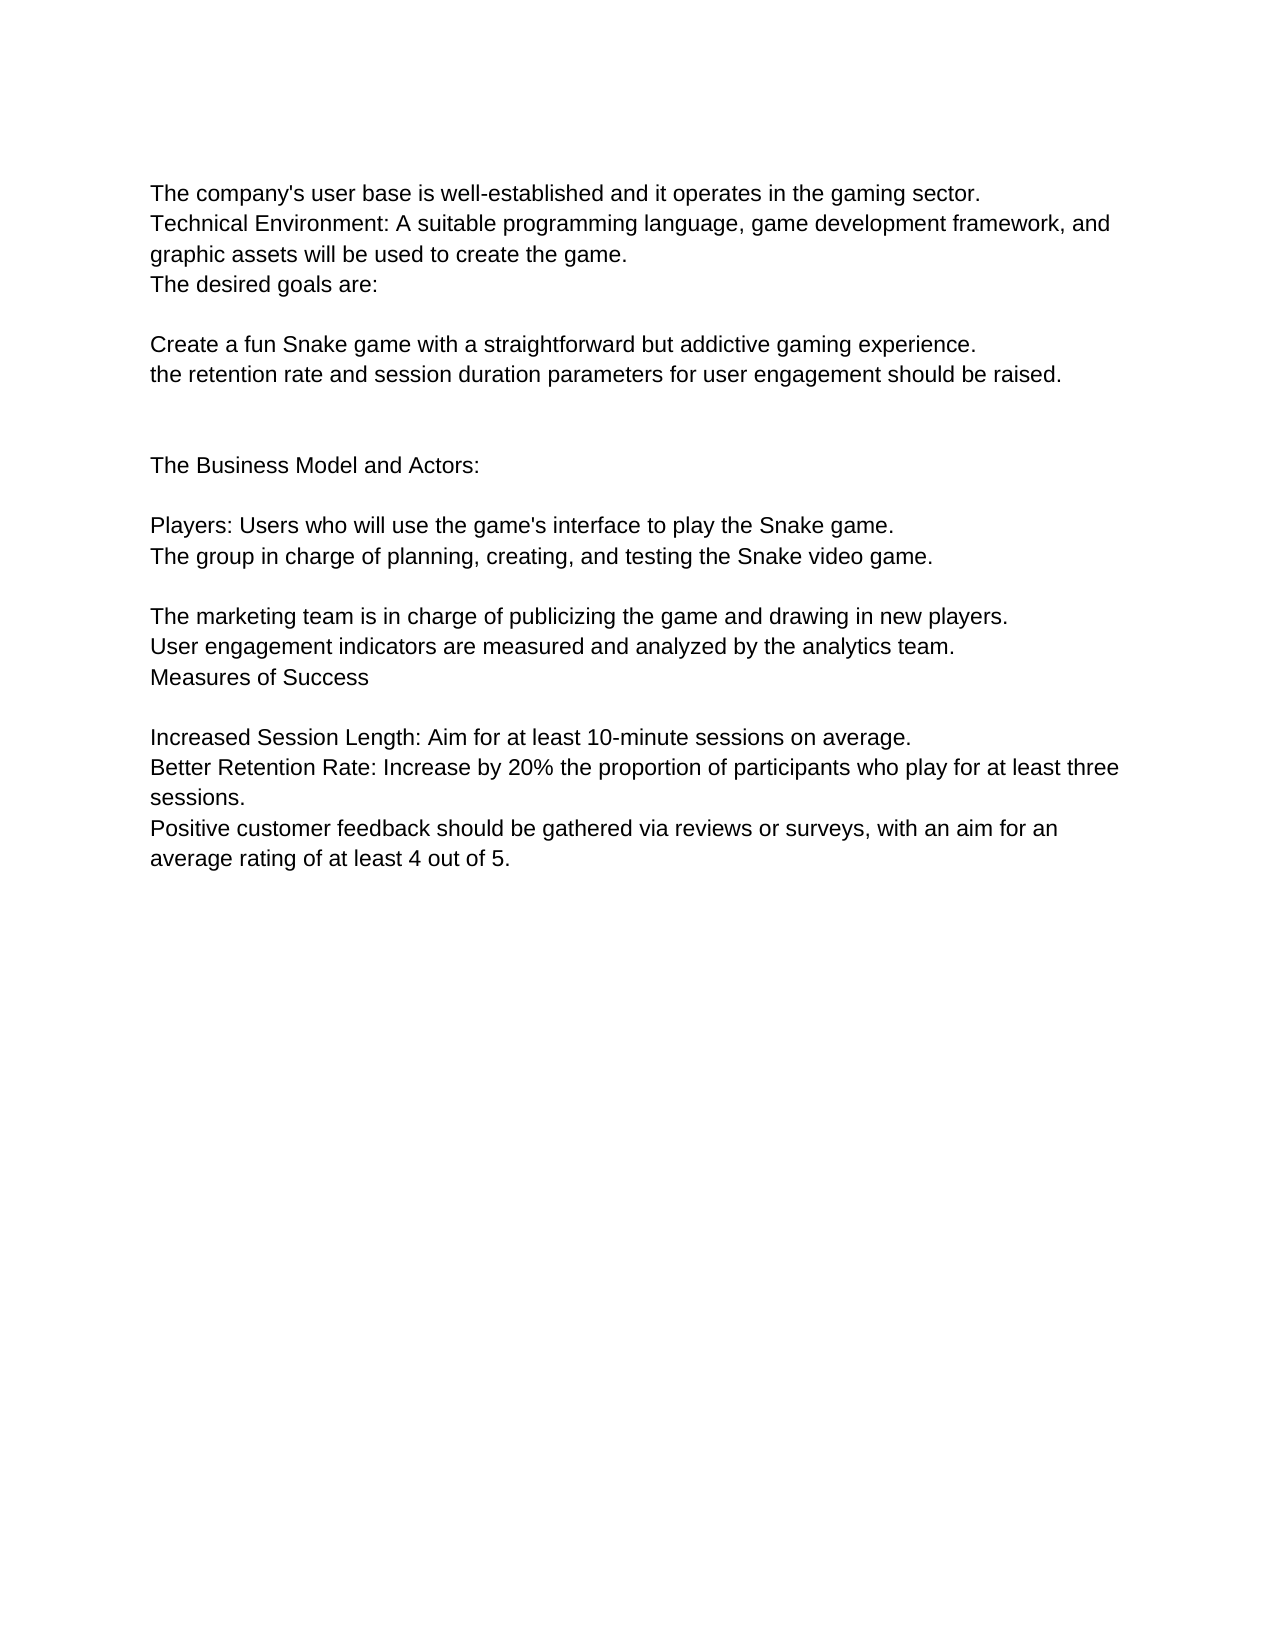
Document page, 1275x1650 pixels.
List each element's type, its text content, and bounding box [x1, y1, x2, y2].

text Technical Environment: A suitable programming language, game development framework, and graphic assets will be used to create the game. [150, 210, 1125, 267]
text The desired goals are: [150, 271, 1125, 297]
text the retention rate and session duration parameters for user engagement should be raised. [150, 361, 1125, 388]
text Measures of Success [150, 663, 1125, 690]
text Increased Session Length: Aim for at least 10-minute sessions on average. [150, 724, 1125, 750]
text The group in charge of planning, creating, and testing the Snake video game. [150, 543, 1125, 569]
text Better Retention Rate: Increase by 20% the proportion of participants who play for at least three sessions. [150, 754, 1125, 811]
text The marketing team is in charge of publicizing the game and drawing in new players. [150, 603, 1125, 629]
text Players: Users who will use the game's interface to play the Snake game. [150, 512, 1125, 539]
text The company's user base is well-established and it operates in the gaming sector. [150, 180, 1125, 207]
text Create a fun Snake game with a straightforward but addictive gaming experience. [150, 331, 1125, 358]
text Positive customer feedback should be gathered via reviews or surveys, with an aim for an average rating of at least 4 out of 5. [150, 814, 1125, 871]
text User engagement indicators are measured and analyzed by the analytics team. [150, 633, 1125, 660]
text The Business Model and Actors: [150, 452, 1125, 478]
